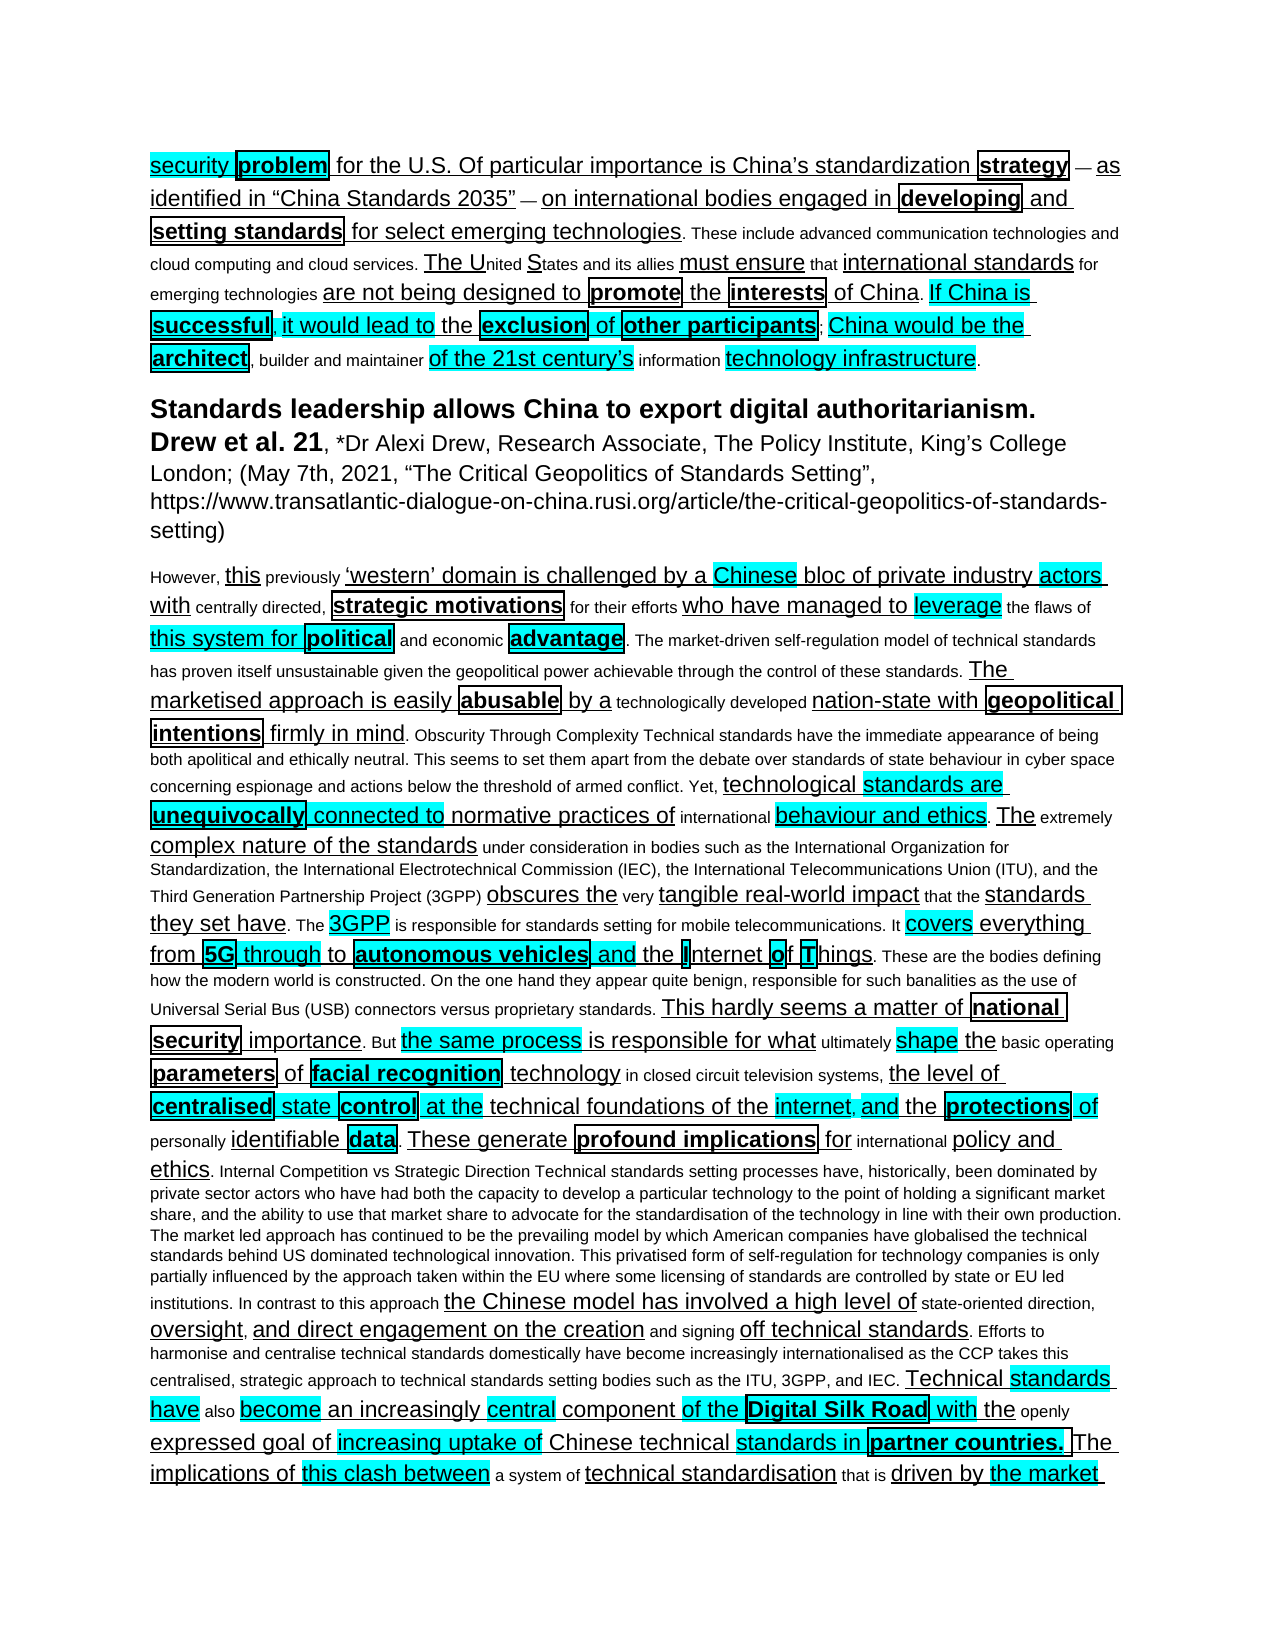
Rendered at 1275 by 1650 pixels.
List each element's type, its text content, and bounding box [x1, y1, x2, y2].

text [150, 562, 1125, 1486]
text Drew et al. 21, *Dr Alexi Drew, Research Associate, The Policy Institute, King’s College London; (May 7th, 2021, “The Critical Geopolitics of Standards Setting”, https://www.transatlantic-dialogue-on-china.rusi.org/article/the-critical-geopolitics-of-standards-setting) [150, 426, 1125, 543]
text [150, 150, 1125, 373]
subtitle Standards leadership allows China to export digital authoritarianism. [150, 393, 1125, 424]
